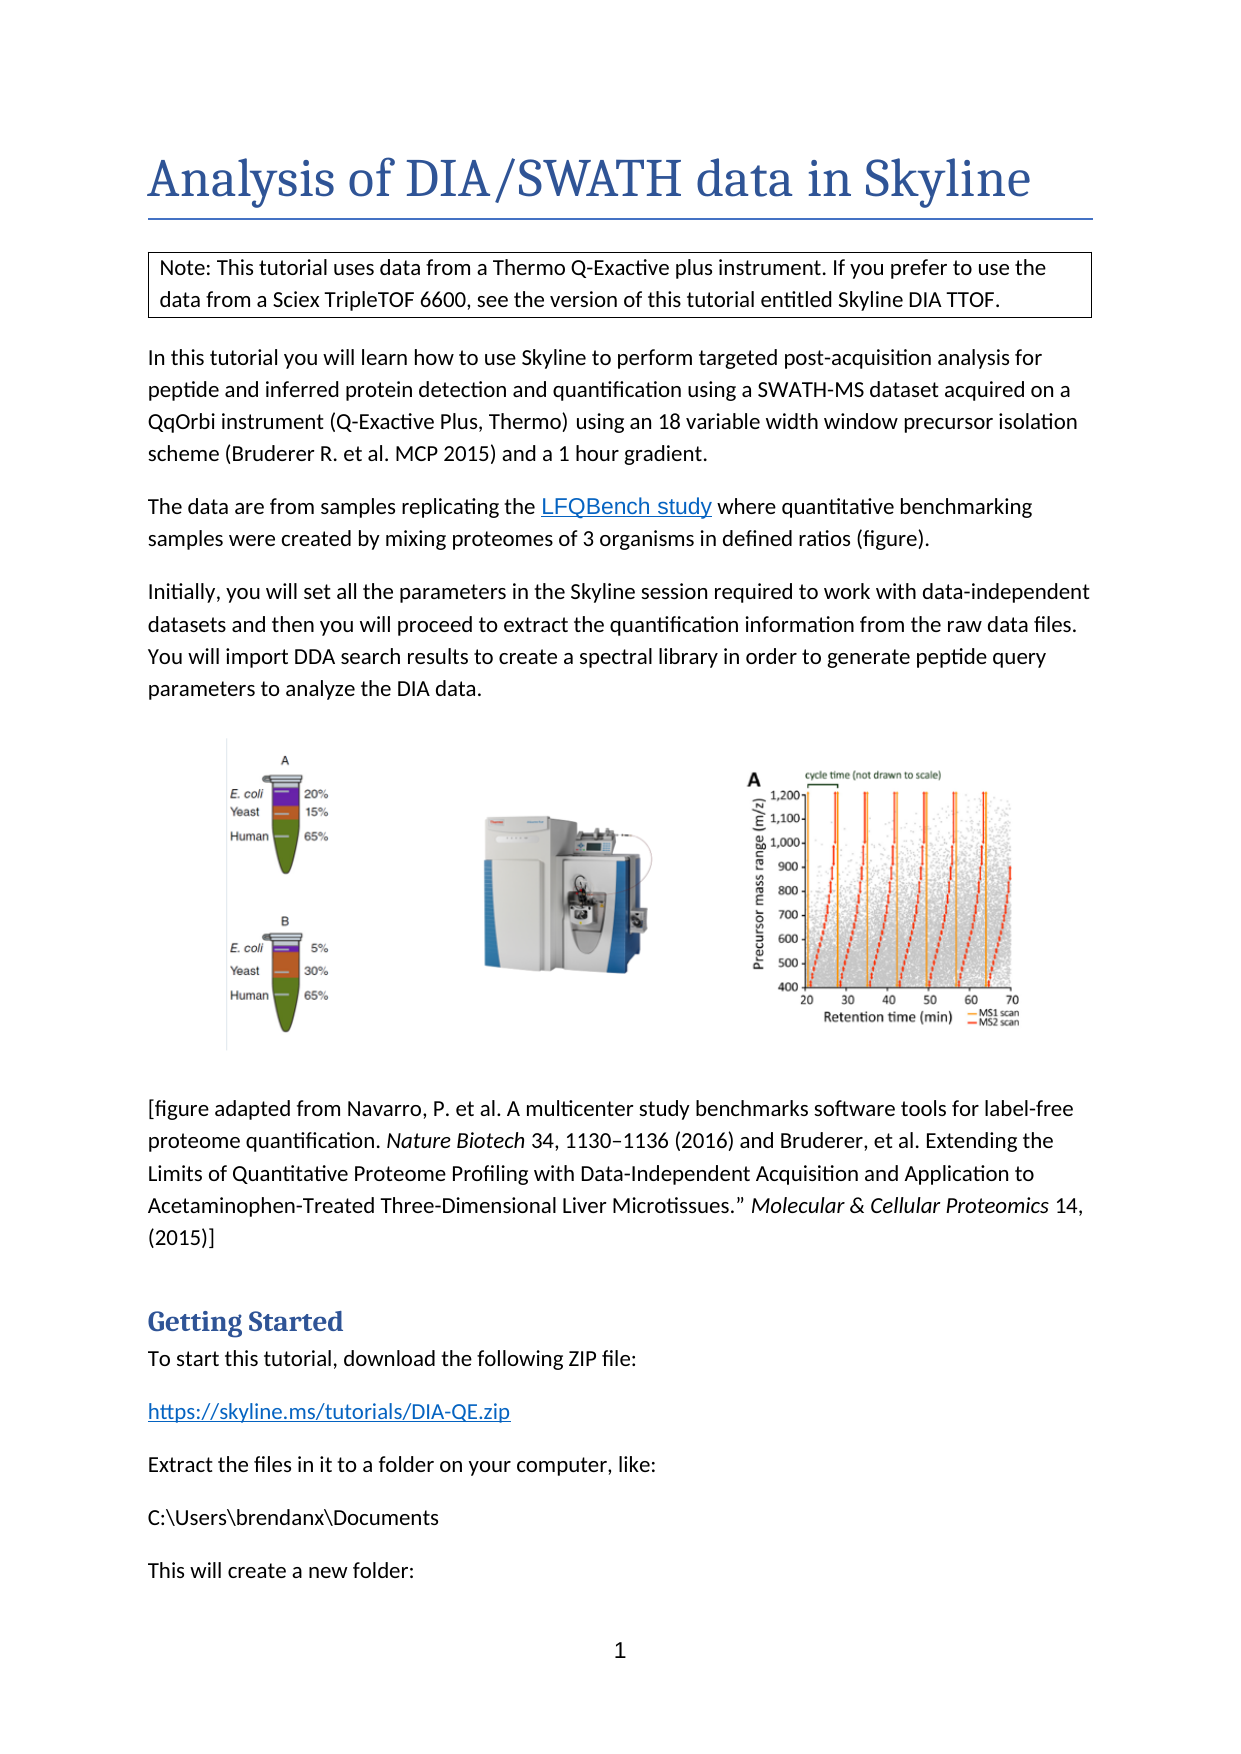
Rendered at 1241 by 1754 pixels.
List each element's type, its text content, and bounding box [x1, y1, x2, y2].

text https://skyline.ms/tutorials/DIA-QE.zip [148, 1397, 1093, 1425]
text The data are from samples replicating the LFQBench study where quantitative benchmarking samples were created by mixing proteomes of 3 organisms in defined ratios (figure). [148, 492, 1093, 552]
table_header Note: This tutorial uses data from a Thermo Q-Exactive plus instrument. If you prefer to use the data from a Sciex TripleTOF 6600, see the version of this tutorial entitled Skyline DIA TTOF. [149, 253, 1091, 317]
text [figure adapted from Navarro, P. et al. A multicenter study benchmarks software tools for label-free proteome quantification. Nature Biotech 34, 1130–1136 (2016) and Bruderer, et al. Extending the Limits of Quantitative Proteome Profiling with Data-Independent Acquisition and Application to Acetaminophen-Treated Three-Dimensional Liver Microtissues.” Molecular & Cellular Proteomics 14, (2015)] [148, 1094, 1093, 1251]
subtitle Getting Started [148, 1305, 1093, 1339]
text Extract the files in it to a folder on your computer, like: [148, 1450, 1093, 1478]
text Initially, you will set all the parameters in the Skyline session required to work with data-independent datasets and then you will proceed to extract the quantification information from the raw data files. You will import DDA search results to create a spectral library in order to generate peptide query parameters to analyze the DIA data. [148, 577, 1093, 702]
picture [147, 727, 1092, 1070]
text C:\Users\brendanx\Documents [148, 1503, 1093, 1531]
title Analysis of DIA/SWATH data in Skyline [148, 148, 1093, 218]
text This will create a new folder: [148, 1556, 1093, 1584]
text In this tutorial you will learn how to use Skyline to perform targeted post-acquisition analysis for peptide and inferred protein detection and quantification using a SWATH-MS dataset acquired on a QqOrbi instrument (Q-Exactive Plus, Thermo) using an 18 variable width window precursor isolation scheme (Bruderer R. et al. MCP 2015) and a 1 hour gradient. [148, 343, 1093, 467]
text To start this tutorial, download the following ZIP file: [148, 1344, 1093, 1372]
